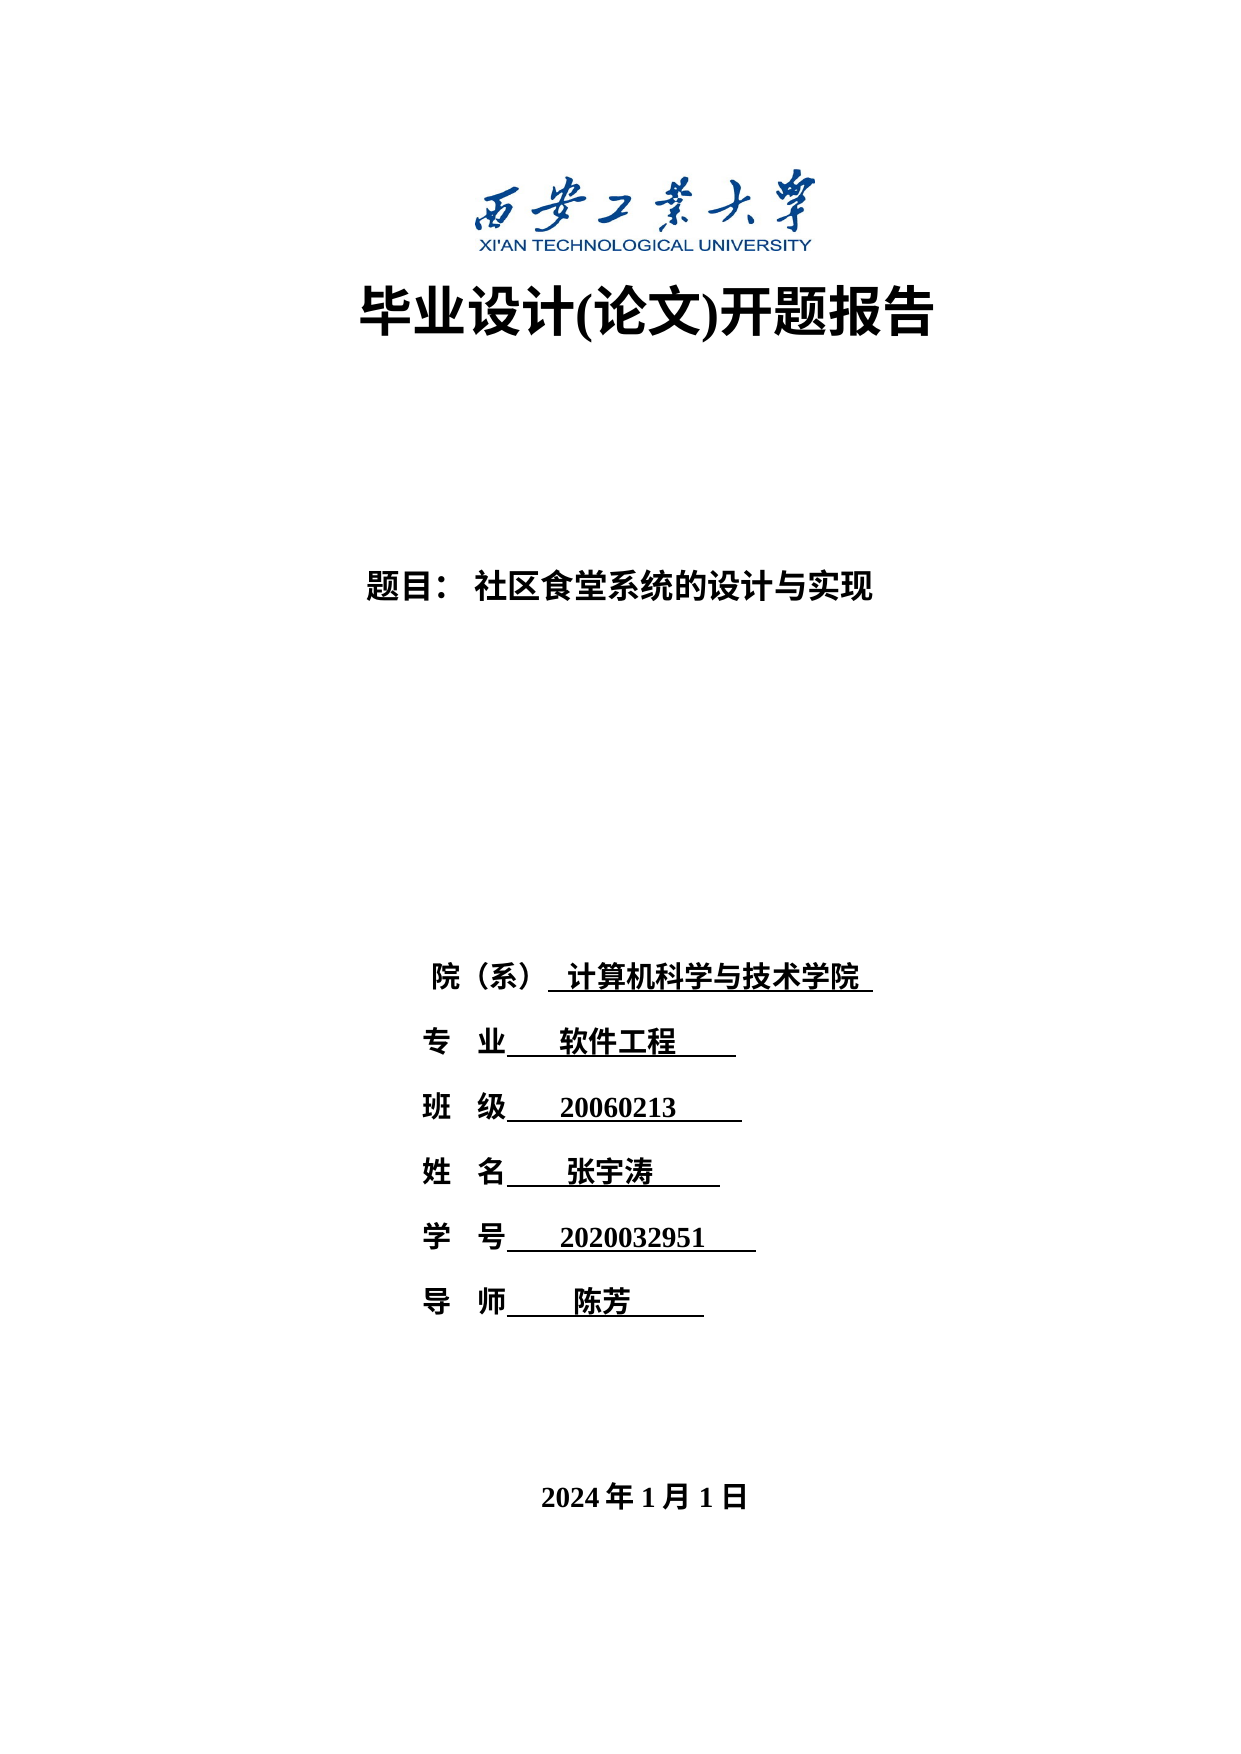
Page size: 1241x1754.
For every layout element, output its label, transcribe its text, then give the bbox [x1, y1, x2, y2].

text 导 师 陈芳 [187, 1267, 1053, 1332]
text 院（系） 计算机科学与技术学院 [187, 942, 1053, 1007]
text 题目： 社区食堂系统的设计与实现 [187, 552, 1053, 617]
text 毕业设计(论文)开题报告 [187, 259, 1053, 357]
text 姓 名 张宇涛 [187, 1137, 1053, 1202]
text 学 号 2020032951 [187, 1202, 1053, 1267]
picture [475, 161, 815, 251]
text 2024年 1 月 1 日 [187, 1462, 1053, 1527]
text 班 级 20060213 [187, 1072, 1053, 1137]
text 专 业 软件工程 [187, 1007, 1053, 1072]
